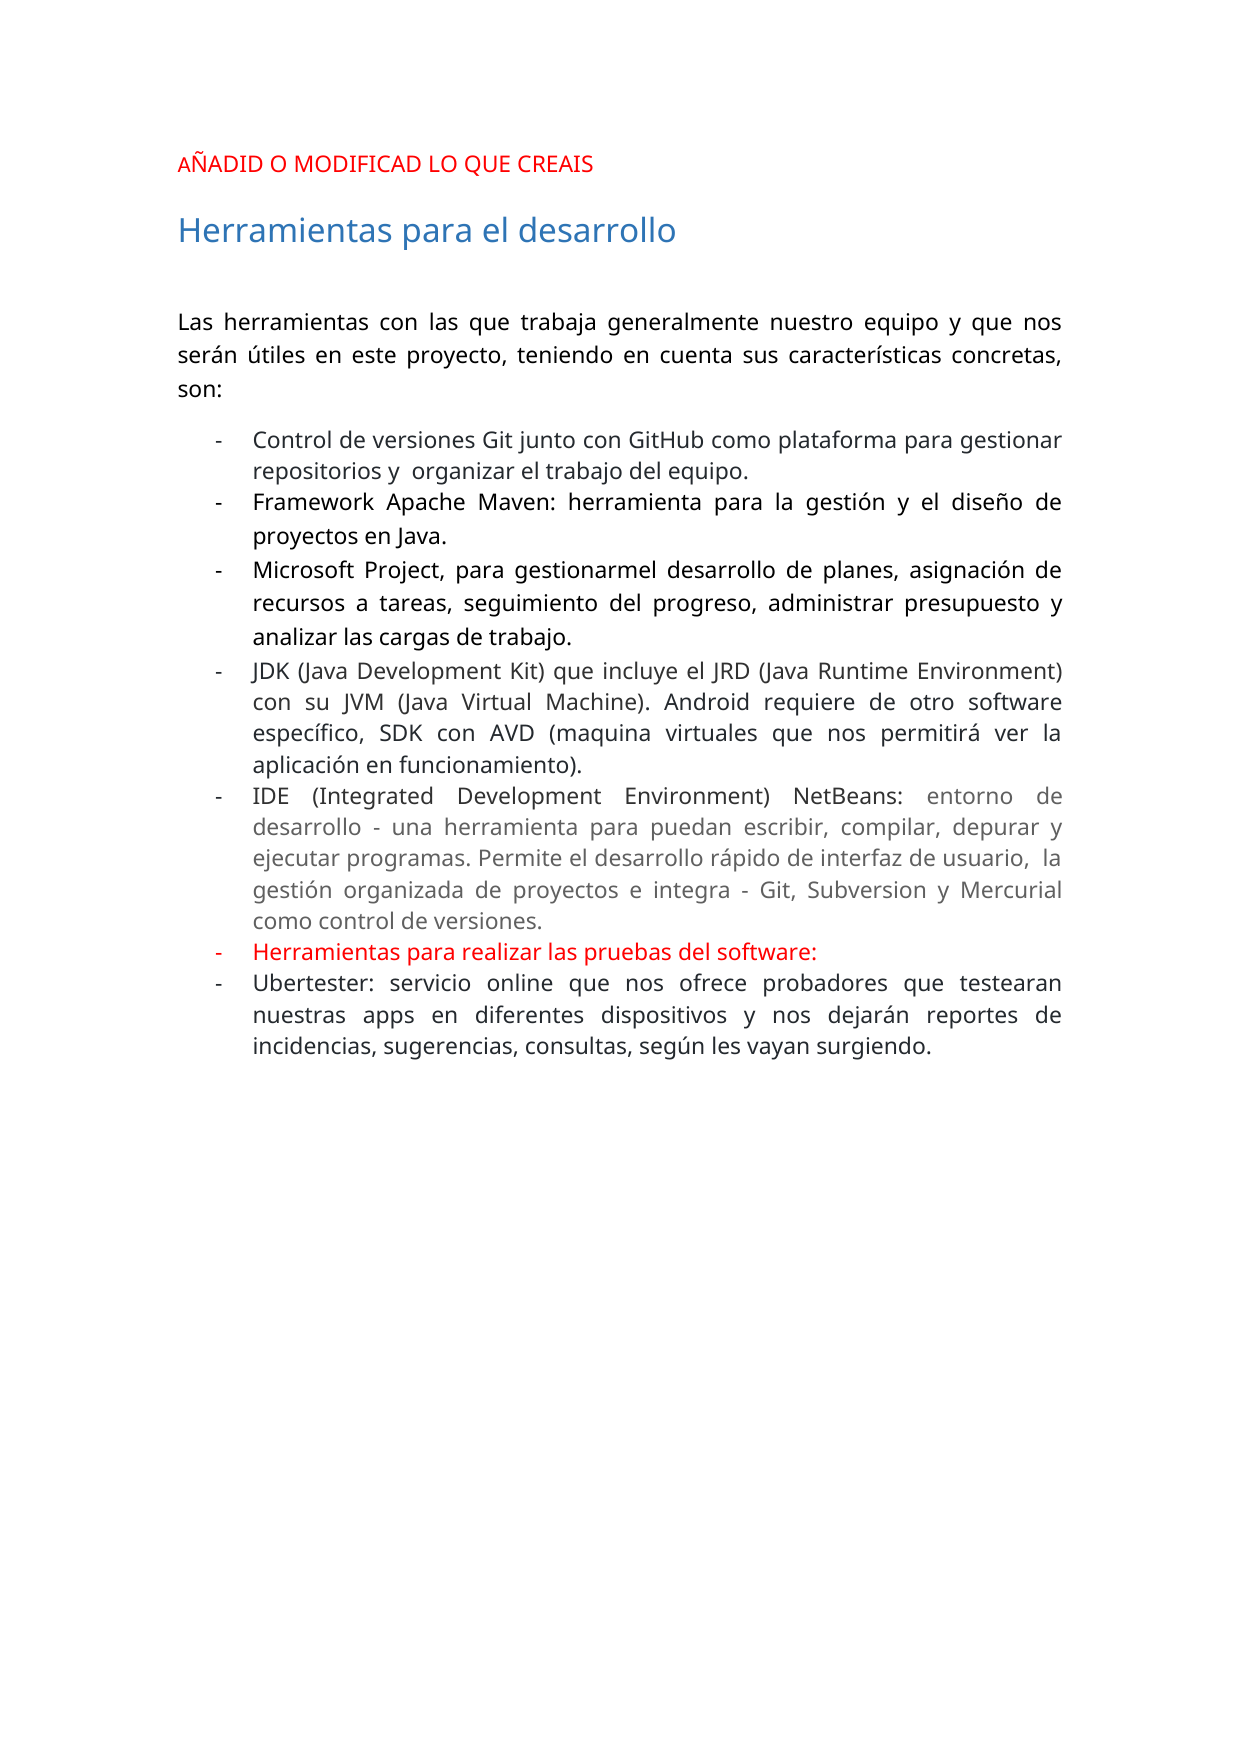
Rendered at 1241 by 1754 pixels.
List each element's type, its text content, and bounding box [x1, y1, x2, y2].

subtitle Herramientas para el desarrollo [177, 206, 1063, 252]
text Las herramientas con las que trabaja generalmente nuestro equipo y que nos serán útiles en este proyecto, teniendo en cuenta sus características concretas, son: [177, 306, 1063, 404]
list JDK (Java Development Kit) que incluye el JRD (Java Runtime Environment) con su JVM (Java Virtual Machine). Android requiere de otro software específico, SDK con AVD (maquina virtuales que nos permitirá ver la aplicación en funcionamiento). [215, 655, 1063, 780]
list Control de versiones Git junto con GitHub como plataforma para gestionar repositorios y organizar el trabajo del equipo. [215, 424, 1063, 486]
list Ubertester: servicio online que nos ofrece probadores que testearan nuestras apps en diferentes dispositivos y nos dejarán reportes de incidencias, sugerencias, consultas, según les vayan surgiendo. [215, 967, 1063, 1061]
list IDE (Integrated Development Environment) NetBeans: entorno de desarrollo - una herramienta para puedan escribir, compilar, depurar y ejecutar programas. Permite el desarrollo rápido de interfaz de usuario, la gestión organizada de proyectos e integra - Git, Subversion y Mercurial como control de versiones. [215, 780, 1063, 936]
list Framework Apache Maven: herramienta para la gestión y el diseño de proyectos en Java. [215, 486, 1063, 551]
list Herramientas para realizar las pruebas del software: [215, 936, 1063, 967]
text AÑADID O MODIFICAD LO QUE CREAIS [177, 148, 1063, 179]
list Microsoft Project, para gestionarmel desarrollo de planes, asignación de recursos a tareas, seguimiento del progreso, administrar presupuesto y analizar las cargas de trabajo. [215, 554, 1063, 652]
